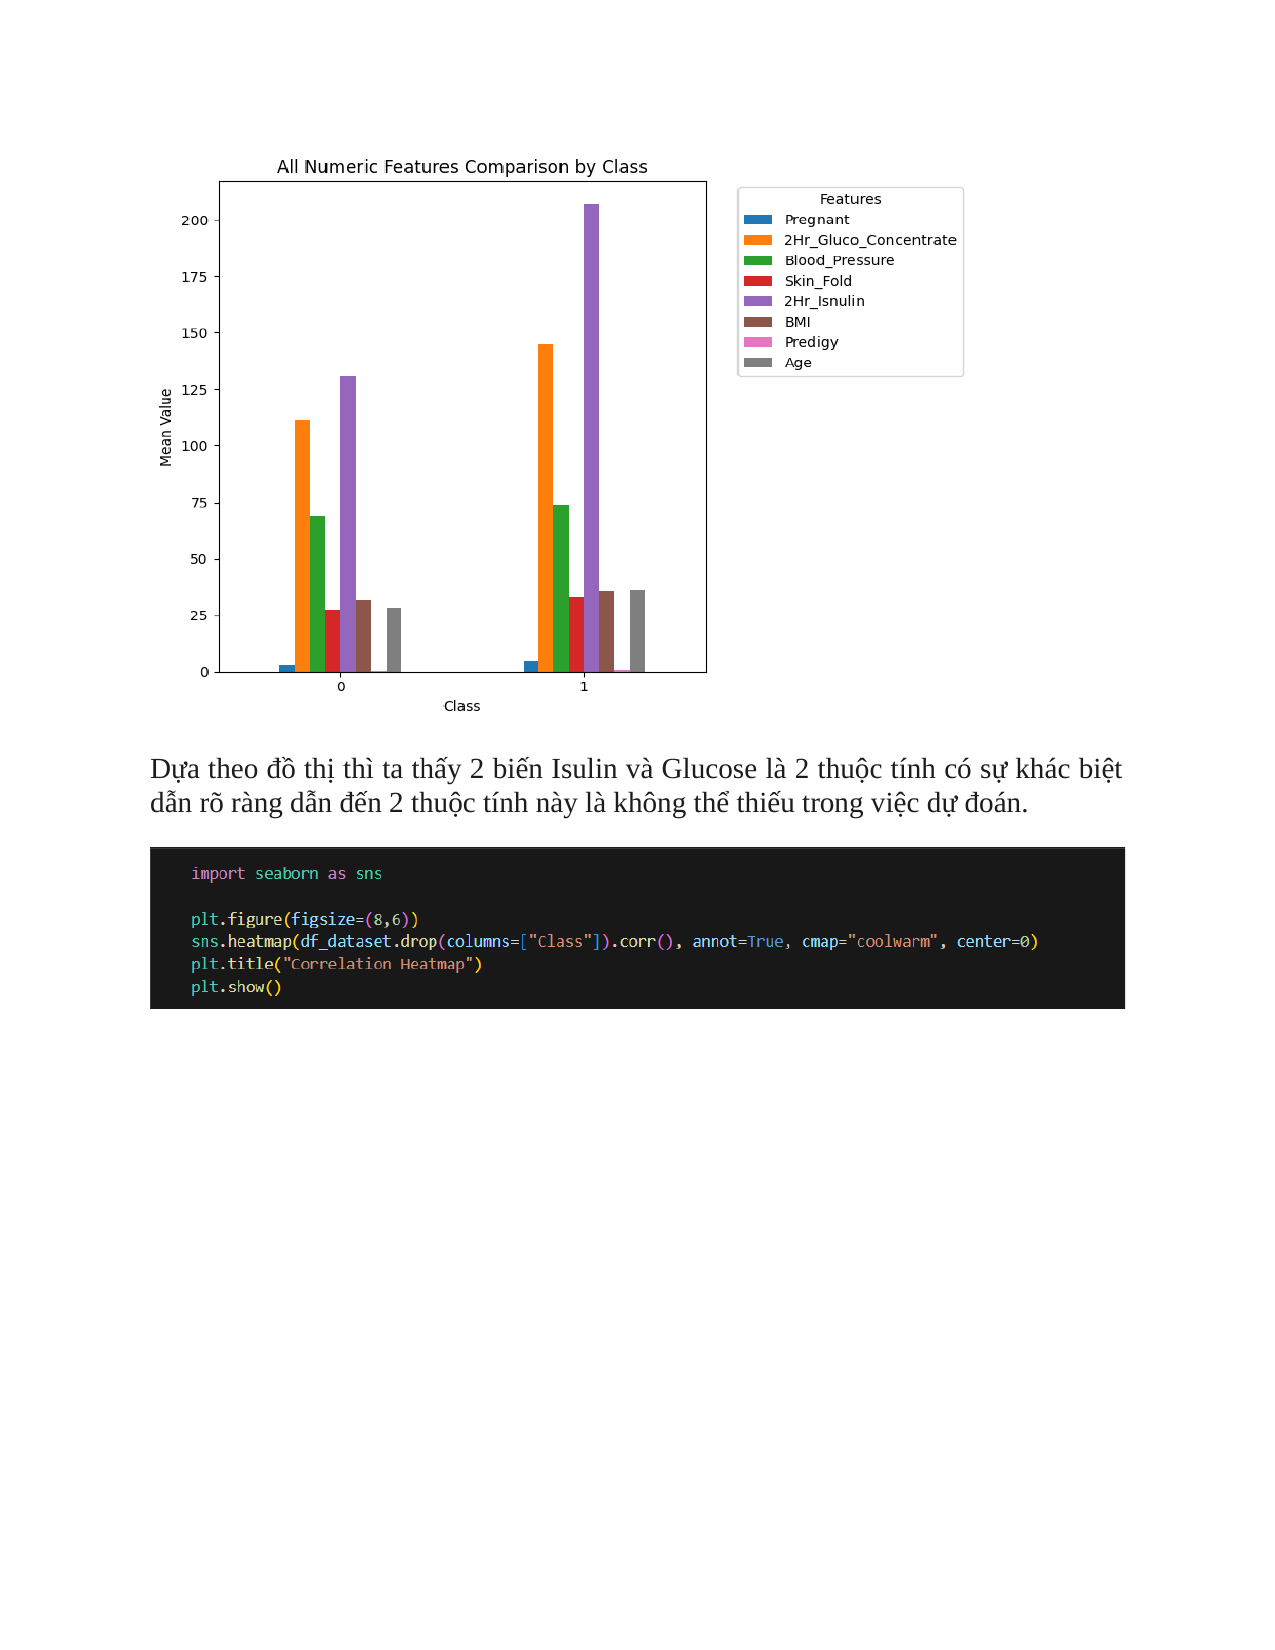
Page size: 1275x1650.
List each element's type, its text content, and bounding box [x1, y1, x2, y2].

picture [150, 847, 1125, 1009]
picture [150, 150, 974, 723]
text Dựa theo đồ thị thì ta thấy 2 biến Isulin và Glucose là 2 thuộc tính có sự khác biệt dẫn rõ ràng dẫn đến 2 thuộc tính này là không thể thiếu trong việc dự đoán. [150, 752, 1125, 819]
